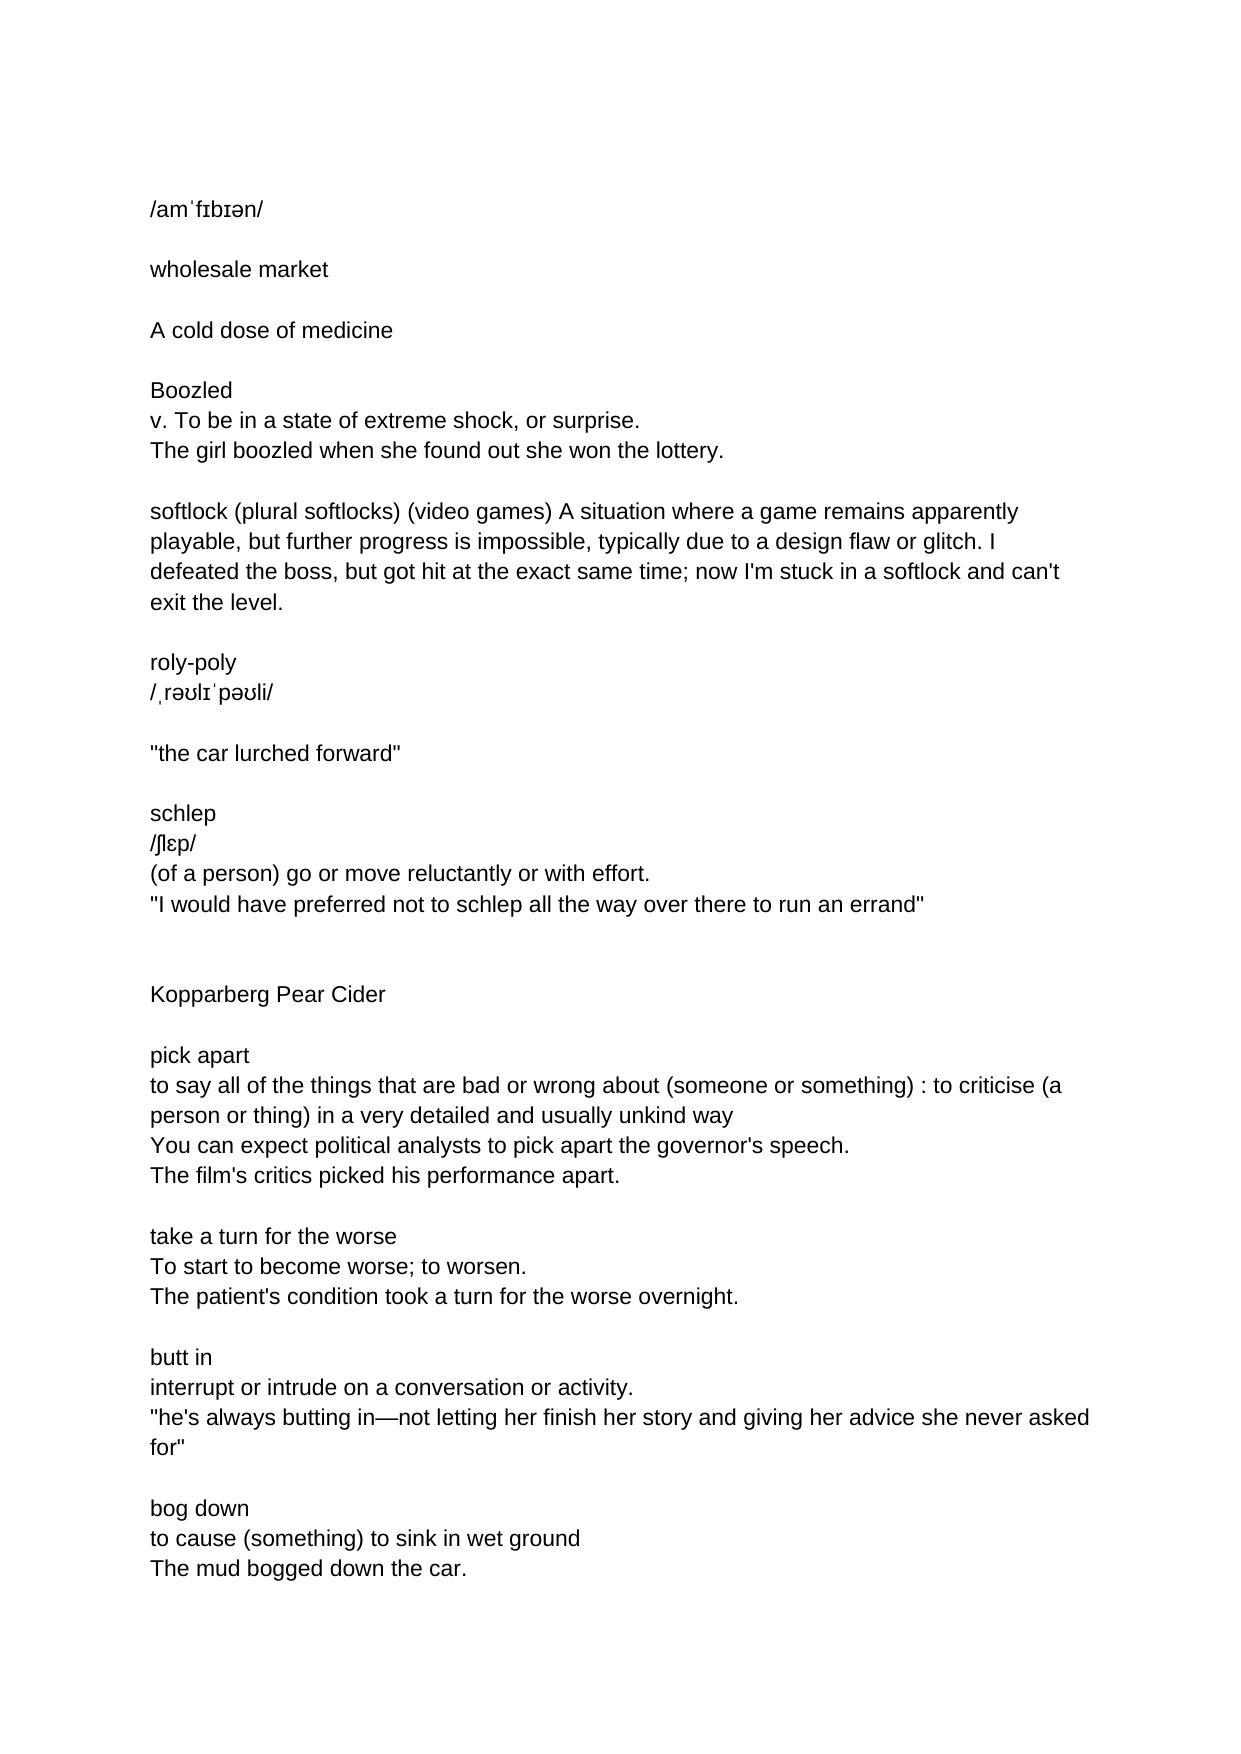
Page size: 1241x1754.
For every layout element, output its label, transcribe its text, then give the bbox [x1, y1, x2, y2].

text to say all of the things that are bad or wrong about (someone or something) : to criticise (a person or thing) in a very detailed and usually unkind way [150, 1072, 1090, 1128]
text /ˌrəʊlɪˈpəʊli/ [150, 679, 1090, 706]
text take a turn for the worse [150, 1223, 1090, 1249]
text "I would have preferred not to schlep all the way over there to run an errand" [150, 891, 1090, 917]
text "the car lurched forward" [150, 739, 1090, 766]
text /amˈfɪbɪən/ [150, 196, 1090, 222]
text softlock (plural softlocks) (video games) A situation where a game remains apparently playable, but further progress is impossible, typically due to a design flaw or glitch. I defeated the boss, but got hit at the exact same time; now I'm stuck in a softlock and can't exit the level. [150, 498, 1090, 615]
text The mud bogged down the car. [150, 1555, 1090, 1582]
text The film's critics picked his performance apart. [150, 1162, 1090, 1189]
text roly-poly [150, 649, 1090, 675]
text Boozled [150, 377, 1090, 403]
text pick apart [150, 1042, 1090, 1068]
text bog down [150, 1495, 1090, 1521]
text Kopparberg Pear Cider [150, 981, 1090, 1008]
text (of a person) go or move reluctantly or with effort. [150, 860, 1090, 887]
text The patient's condition took a turn for the worse overnight. [150, 1283, 1090, 1310]
text To start to become worse; to worsen. [150, 1253, 1090, 1279]
text v. To be in a state of extreme shock, or surprise. [150, 407, 1090, 434]
text butt in [150, 1344, 1090, 1370]
text /ʃlɛp/ [150, 830, 1090, 857]
text to cause (something) to sink in wet ground [150, 1525, 1090, 1551]
text wholesale market [150, 256, 1090, 283]
text schlep [150, 800, 1090, 826]
text You can expect political analysts to pick apart the governor's speech. [150, 1132, 1090, 1159]
text interrupt or intrude on a conversation or activity. [150, 1374, 1090, 1400]
text The girl boozled when she found out she won the lottery. [150, 437, 1090, 464]
text A cold dose of medicine [150, 317, 1090, 343]
text "he's always butting in—not letting her finish her story and giving her advice she never asked for" [150, 1404, 1090, 1461]
